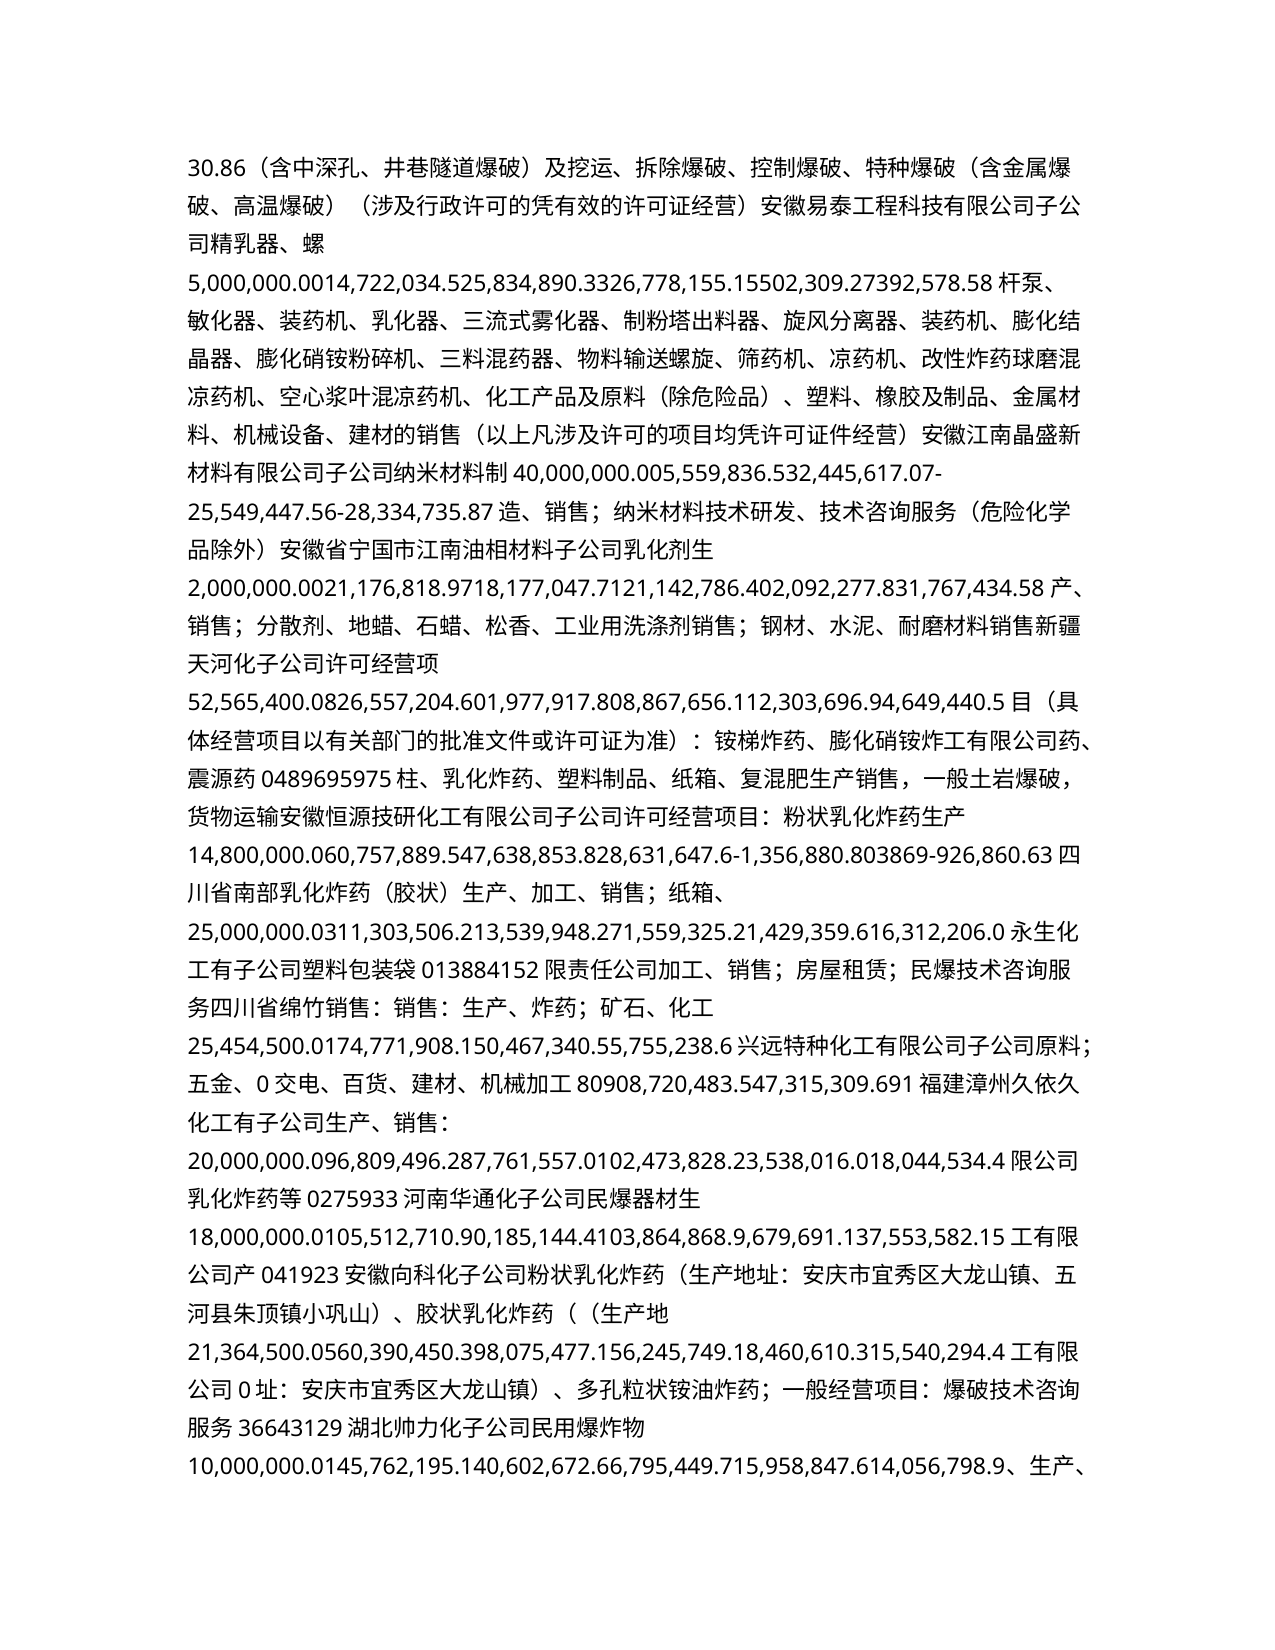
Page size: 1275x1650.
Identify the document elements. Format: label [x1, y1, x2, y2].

text [187, 150, 1087, 1482]
